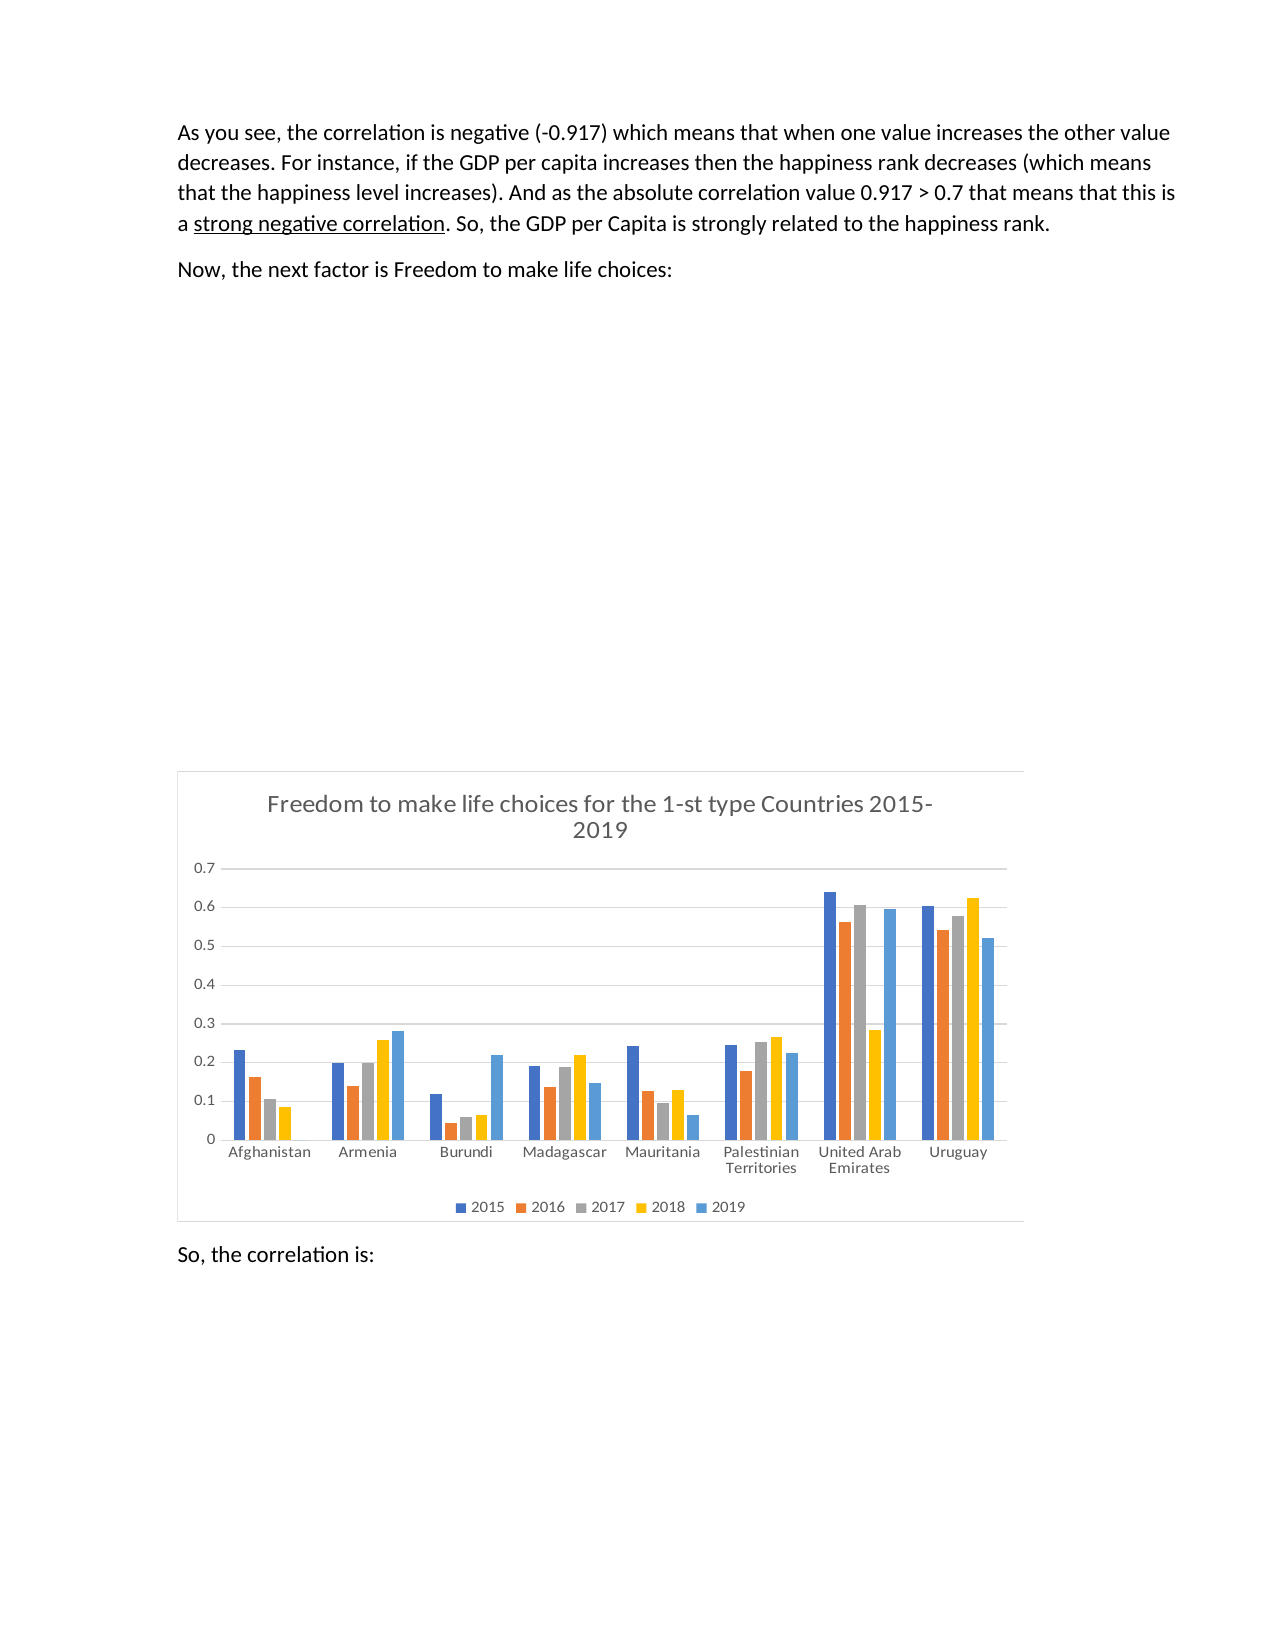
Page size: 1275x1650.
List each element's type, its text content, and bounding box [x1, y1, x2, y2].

text So, the correlation is: [177, 1240, 1186, 1268]
text As you see, the correlation is negative (-0.917) which means that when one value increases the other value decreases. For instance, if the GDP per capita increases then the happiness rank decreases (which means that the happiness level increases). And as the absolute correlation value 0.917 > 0.7 that means that this is a strong negative correlation. So, the GDP per Capita is strongly related to the happiness rank. [177, 118, 1186, 237]
text Now, the next factor is Freedom to make life choices: [177, 256, 1186, 284]
